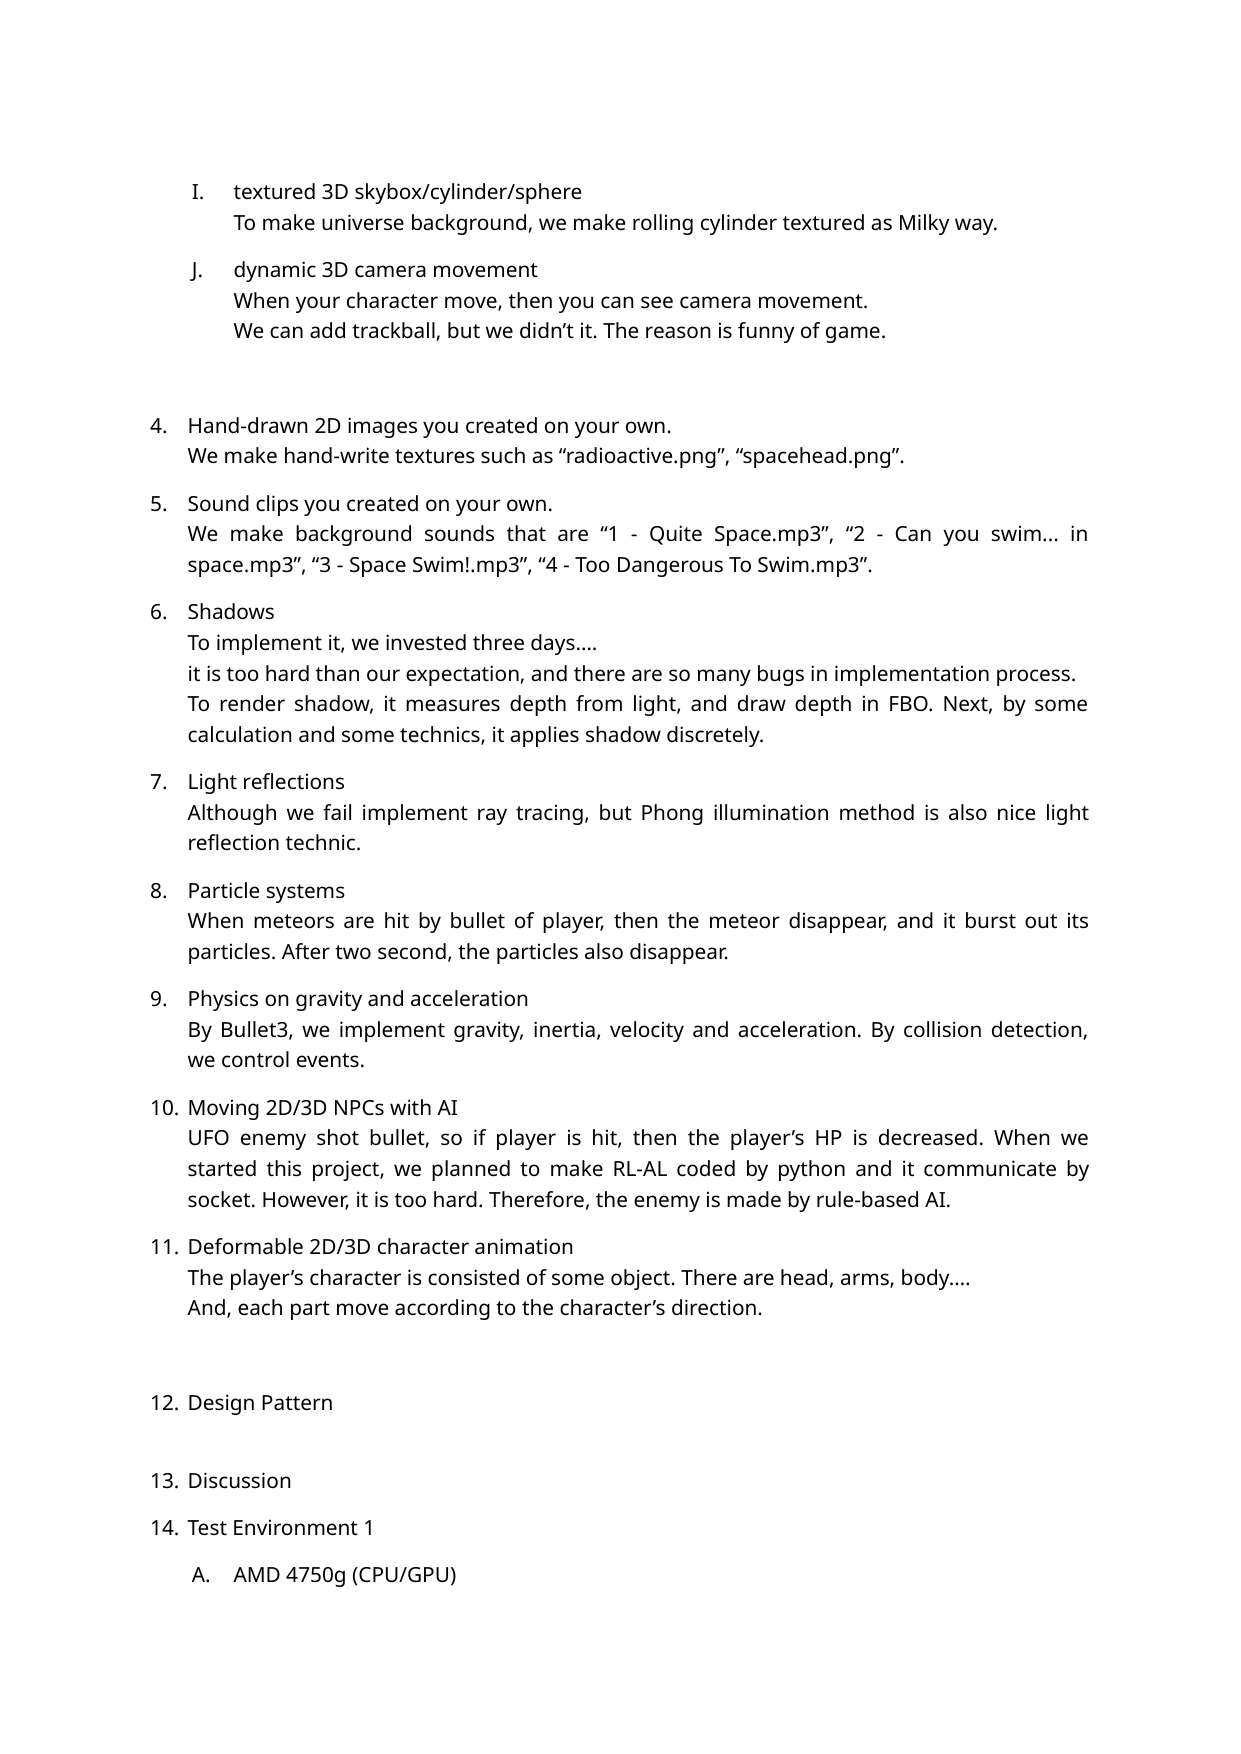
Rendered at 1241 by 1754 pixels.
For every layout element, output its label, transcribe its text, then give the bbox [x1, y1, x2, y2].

list dynamic 3D camera movement When your character move, then you can see camera movement. We can add trackball, but we didn’t it. The reason is funny of game. [192, 255, 1090, 345]
list Discussion [150, 1466, 1090, 1494]
list Physics on gravity and acceleration By Bullet3, we implement gravity, inertia, velocity and acceleration. By collision detection, we control events. [150, 984, 1090, 1074]
list Sound clips you created on your own. We make background sounds that are “1 - Quite Space.mp3”, “2 - Can you swim... in space.mp3”, “3 - Space Swim!.mp3”, “4 - Too Dangerous To Swim.mp3”. [150, 489, 1090, 578]
list Moving 2D/3D NPCs with AI UFO enemy shot bullet, so if player is hit, then the player’s HP is decreased. When we started this project, we planned to make RL-AL coded by python and it communicate by socket. However, it is too hard. Therefore, the enemy is made by rule-based AI. [150, 1093, 1090, 1213]
list Test Environment 1 [150, 1513, 1090, 1541]
list Deformable 2D/3D character animation The player’s character is consisted of some object. There are head, arms, body…. And, each part move according to the character’s direction. [150, 1232, 1090, 1322]
list Light reflections Although we fail implement ray tracing, but Phong illumination method is also nice light reflection technic. [150, 767, 1090, 857]
list AMD 4750g (CPU/GPU) [192, 1560, 1090, 1589]
list Design Pattern [150, 1388, 1090, 1447]
list Particle systems When meteors are hit by bullet of player, then the meteor disappear, and it burst out its particles. After two second, the particles also disappear. [150, 876, 1090, 965]
list textured 3D skybox/cylinder/sphere To make universe background, we make rolling cylinder textured as Milky way. [192, 177, 1090, 236]
list Hand-drawn 2D images you created on your own. We make hand-write textures such as “radioactive.png”, “spacehead.png”. [150, 411, 1090, 470]
list Shadows To implement it, we invested three days…. it is too hard than our expectation, and there are so many bugs in implementation process. To render shadow, it measures depth from light, and draw depth in FBO. Next, by some calculation and some technics, it applies shadow discretely. [150, 597, 1090, 748]
